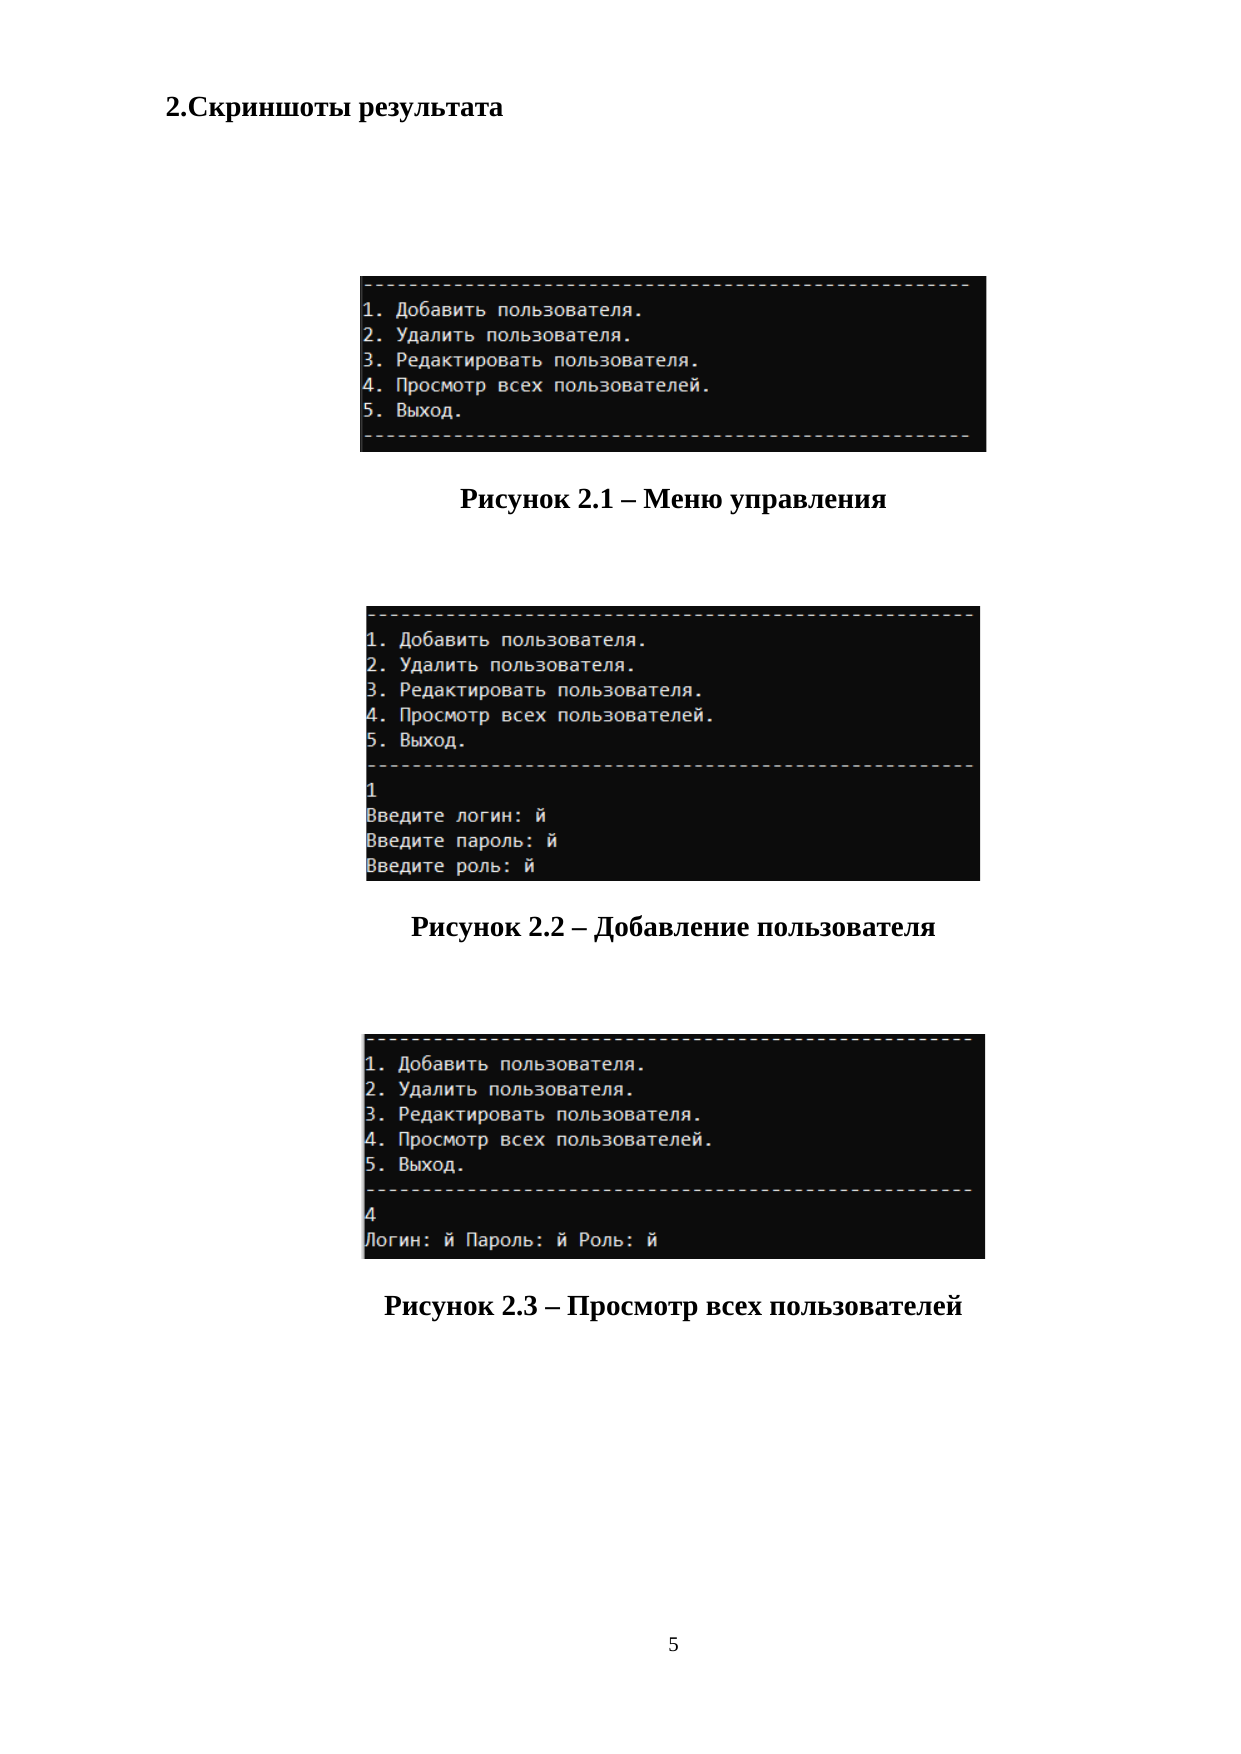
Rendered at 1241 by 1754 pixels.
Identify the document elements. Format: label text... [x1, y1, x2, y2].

picture [361, 1034, 986, 1259]
text Рисунок 2.3 – Просмотр всех пользователей [165, 1288, 1181, 1321]
picture [366, 606, 981, 881]
picture [360, 276, 987, 452]
text Рисунок 2.2 – Добавление пользователя [165, 909, 1181, 943]
text 2.Скриншоты результата [165, 89, 1181, 122]
text Рисунок 2.1 – Меню управления [165, 481, 1181, 514]
